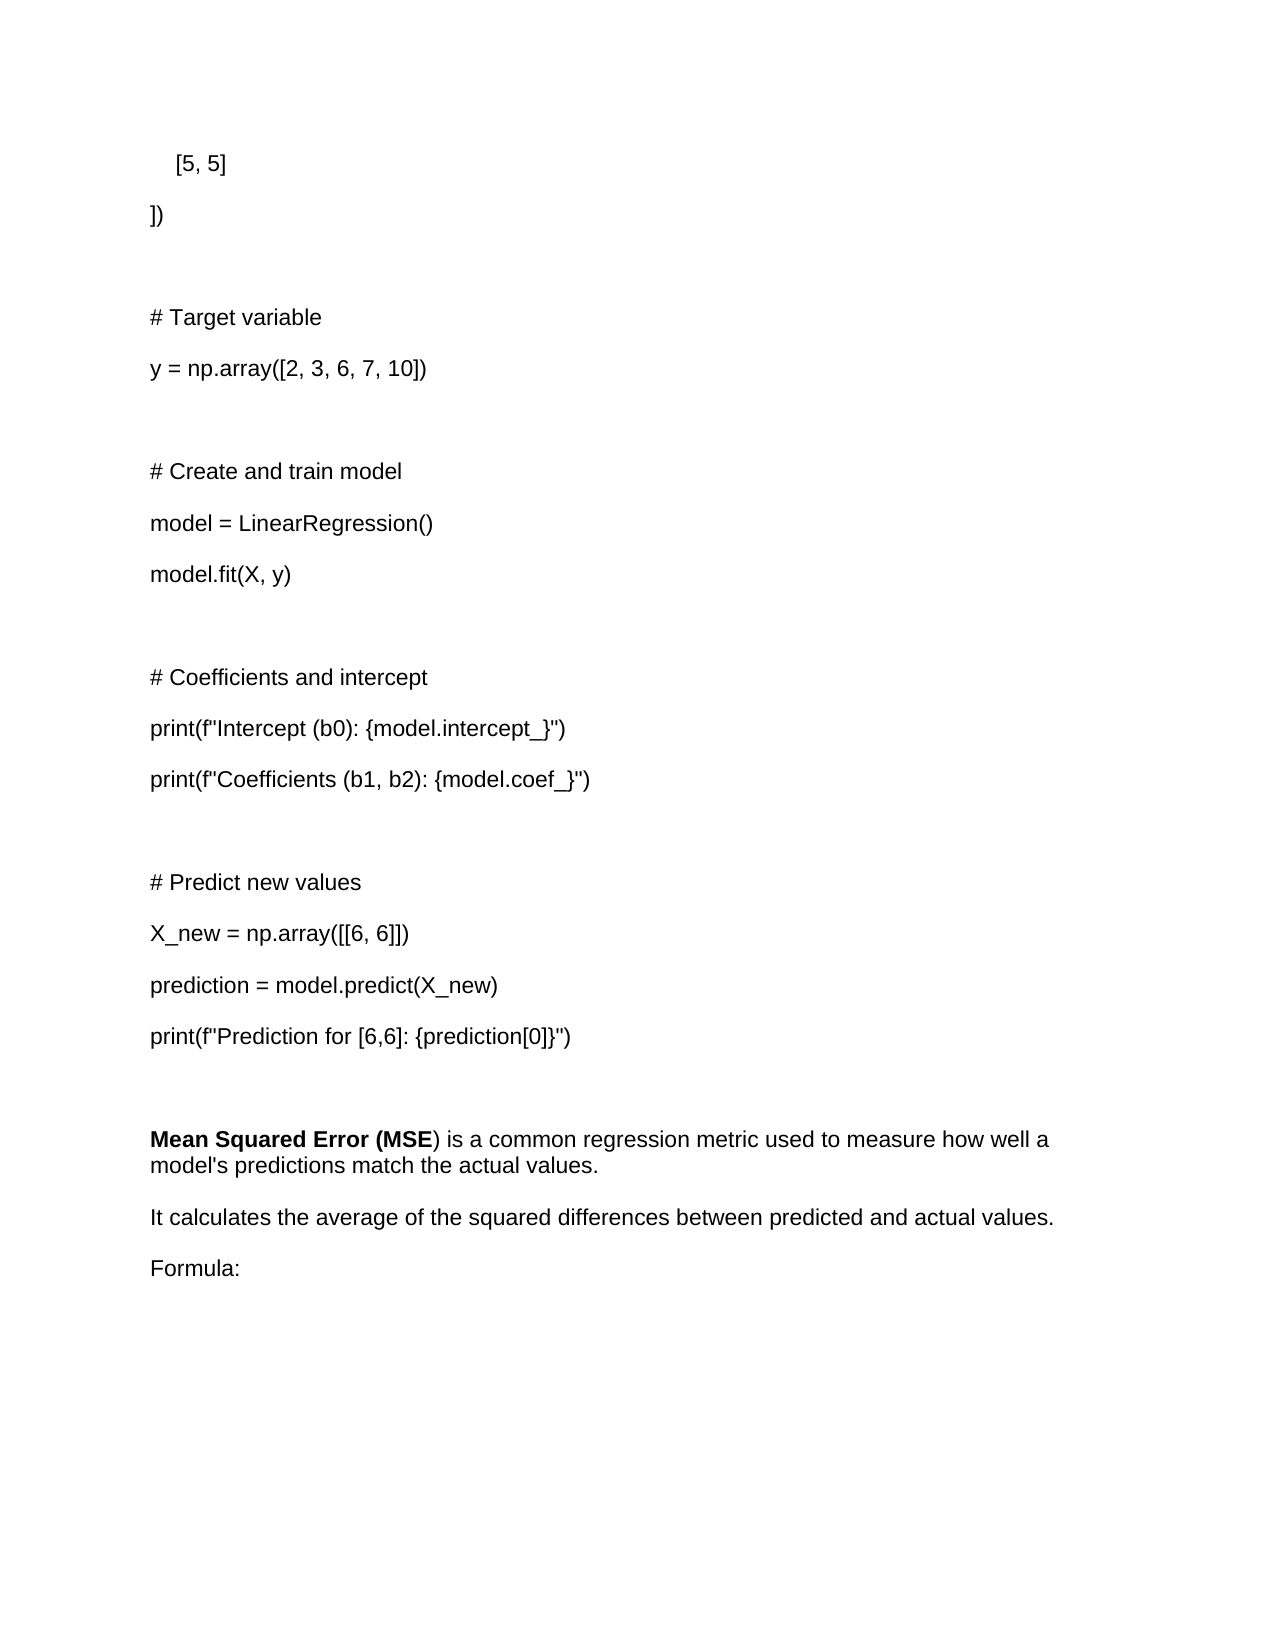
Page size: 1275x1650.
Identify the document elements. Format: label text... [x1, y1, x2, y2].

text print(f"Coefficients (b1, b2): {model.coef_}") [150, 766, 1125, 793]
text # Predict new values [150, 869, 1125, 895]
text # Target variable [150, 304, 1125, 330]
text # Coefficients and intercept [150, 663, 1125, 690]
text # Create and train model [150, 458, 1125, 484]
text Formula: [150, 1255, 1125, 1281]
text model = LinearRegression() [150, 509, 1125, 536]
text print(f"Intercept (b0): {model.intercept_}") [150, 715, 1125, 741]
text Mean Squared Error (MSE) is a common regression metric used to measure how well a model's predictions match the actual values. [150, 1126, 1125, 1178]
text X_new = np.array([[6, 6]]) [150, 920, 1125, 947]
text prediction = model.predict(X_new) [150, 972, 1125, 998]
text y = np.array([2, 3, 6, 7, 10]) [150, 355, 1125, 382]
text model.fit(X, y) [150, 561, 1125, 587]
text [5, 5] [150, 150, 1125, 176]
text It calculates the average of the squared differences between predicted and actual values. [150, 1203, 1125, 1230]
text ]) [150, 201, 1125, 228]
text print(f"Prediction for [6,6]: {prediction[0]}") [150, 1023, 1125, 1049]
